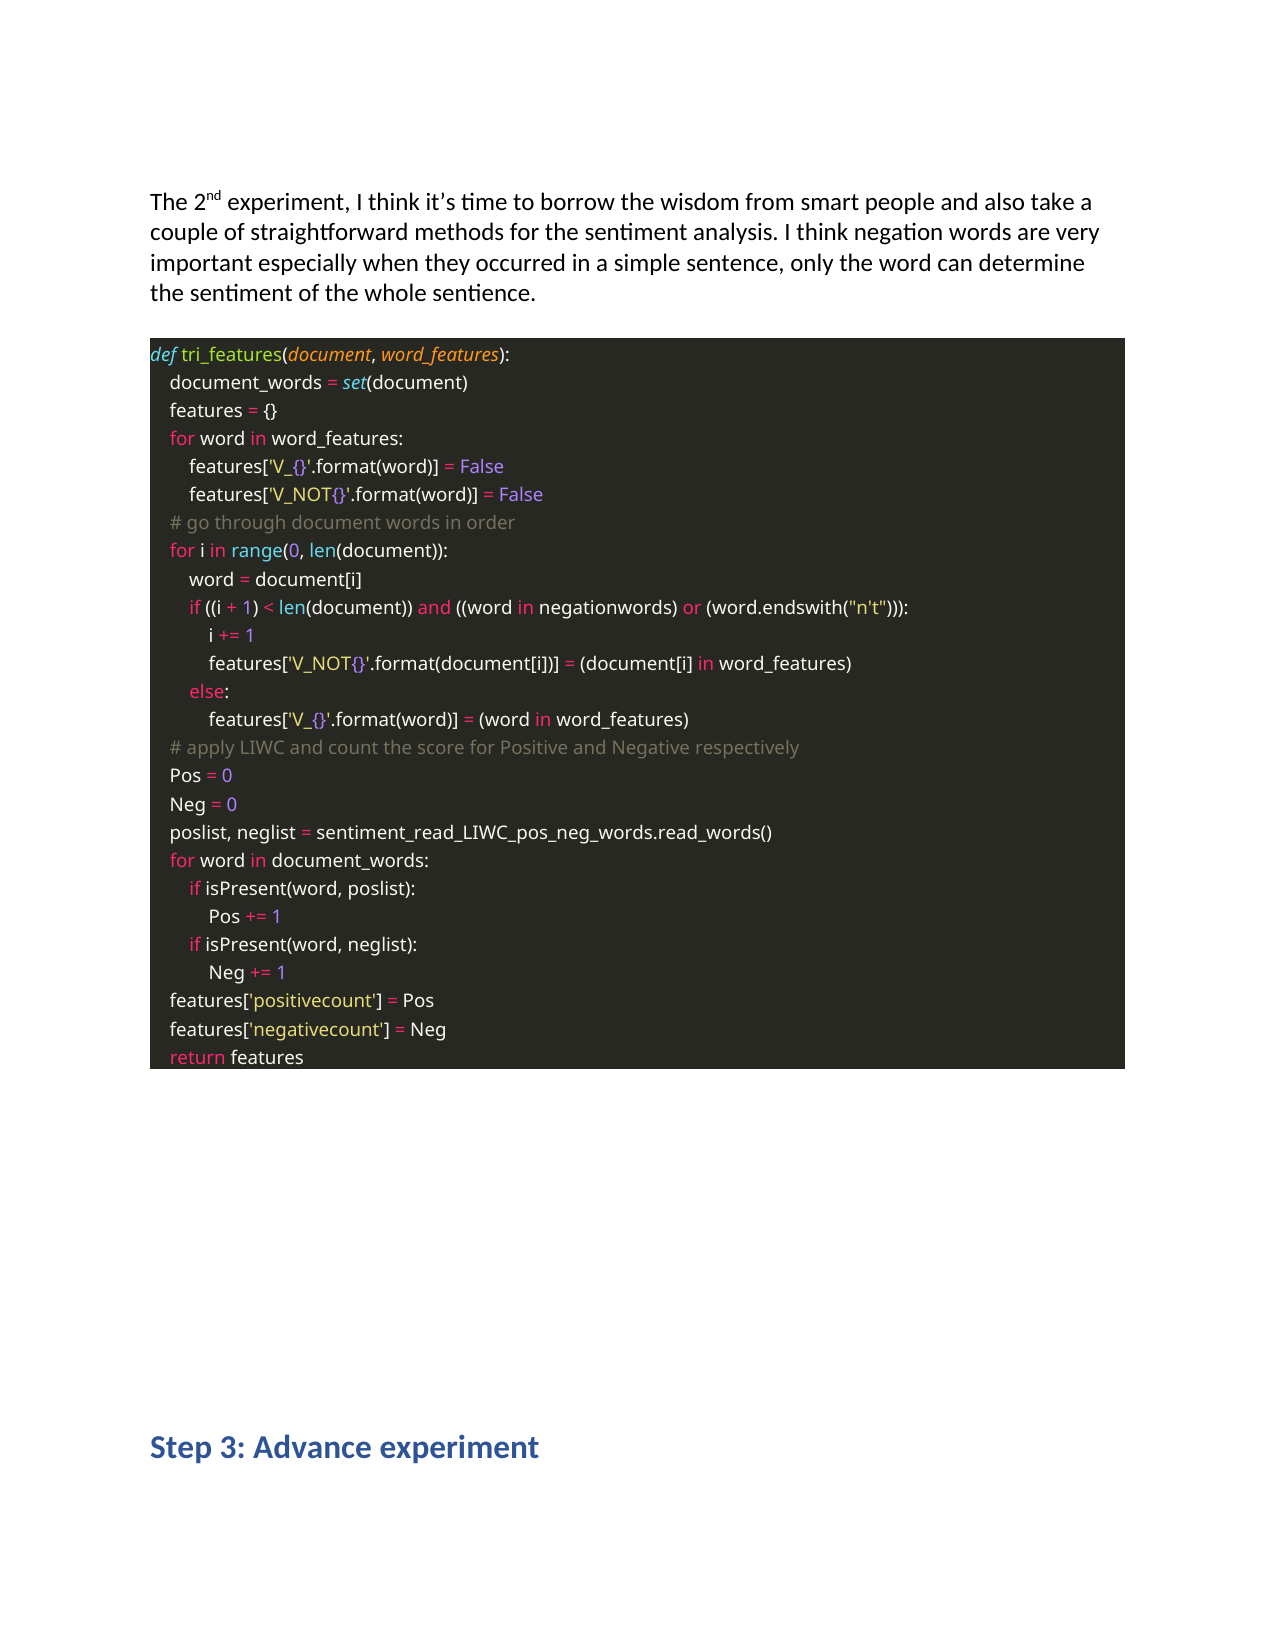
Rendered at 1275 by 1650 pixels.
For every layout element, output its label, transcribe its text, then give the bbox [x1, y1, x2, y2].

text poslist, neglist = sentiment_read_LIWC_pos_neg_words.read_words() [150, 816, 1125, 844]
text The 2nd experiment, I think it’s time to borrow the wisdom from smart people and also take a couple of straightforward methods for the sentiment analysis. I think negation words are very important especially when they occurred in a simple sentence, only the word can determine the sentiment of the whole sentience. [150, 186, 1125, 308]
text # go through document words in order [150, 507, 1125, 535]
text def tri_features(document, word_features): [150, 338, 1125, 366]
text if isPresent(word, poslist): [150, 873, 1125, 901]
text features['V_{}'.format(word)] = (word in word_features) [150, 704, 1125, 732]
text features['negativecount'] = Neg [150, 1013, 1125, 1041]
text return features [150, 1041, 1125, 1069]
text Pos = 0 [150, 760, 1125, 788]
text # apply LIWC and count the score for Positive and Negative respectively [150, 732, 1125, 760]
text for i in range(0, len(document)): [150, 535, 1125, 563]
text if isPresent(word, neglist): [150, 929, 1125, 957]
text word = document[i] [150, 563, 1125, 591]
text document_words = set(document) [150, 366, 1125, 394]
text Neg = 0 [150, 788, 1125, 816]
text features['V_NOT{}'.format(document[i])] = (document[i] in word_features) [150, 648, 1125, 676]
text Step 3: Advance experiment [150, 1426, 1125, 1467]
text else: [150, 676, 1125, 704]
text features['V_NOT{}'.format(word)] = False [150, 479, 1125, 507]
text for word in document_words: [150, 844, 1125, 873]
text Pos += 1 [150, 901, 1125, 929]
text features['V_{}'.format(word)] = False [150, 451, 1125, 479]
text Neg += 1 [150, 957, 1125, 985]
text for word in word_features: [150, 423, 1125, 451]
text features = {} [150, 394, 1125, 423]
text if ((i + 1) < len(document)) and ((word in negationwords) or (word.endswith("n't"))): [150, 591, 1125, 619]
text i += 1 [150, 619, 1125, 648]
text features['positivecount'] = Pos [150, 985, 1125, 1013]
